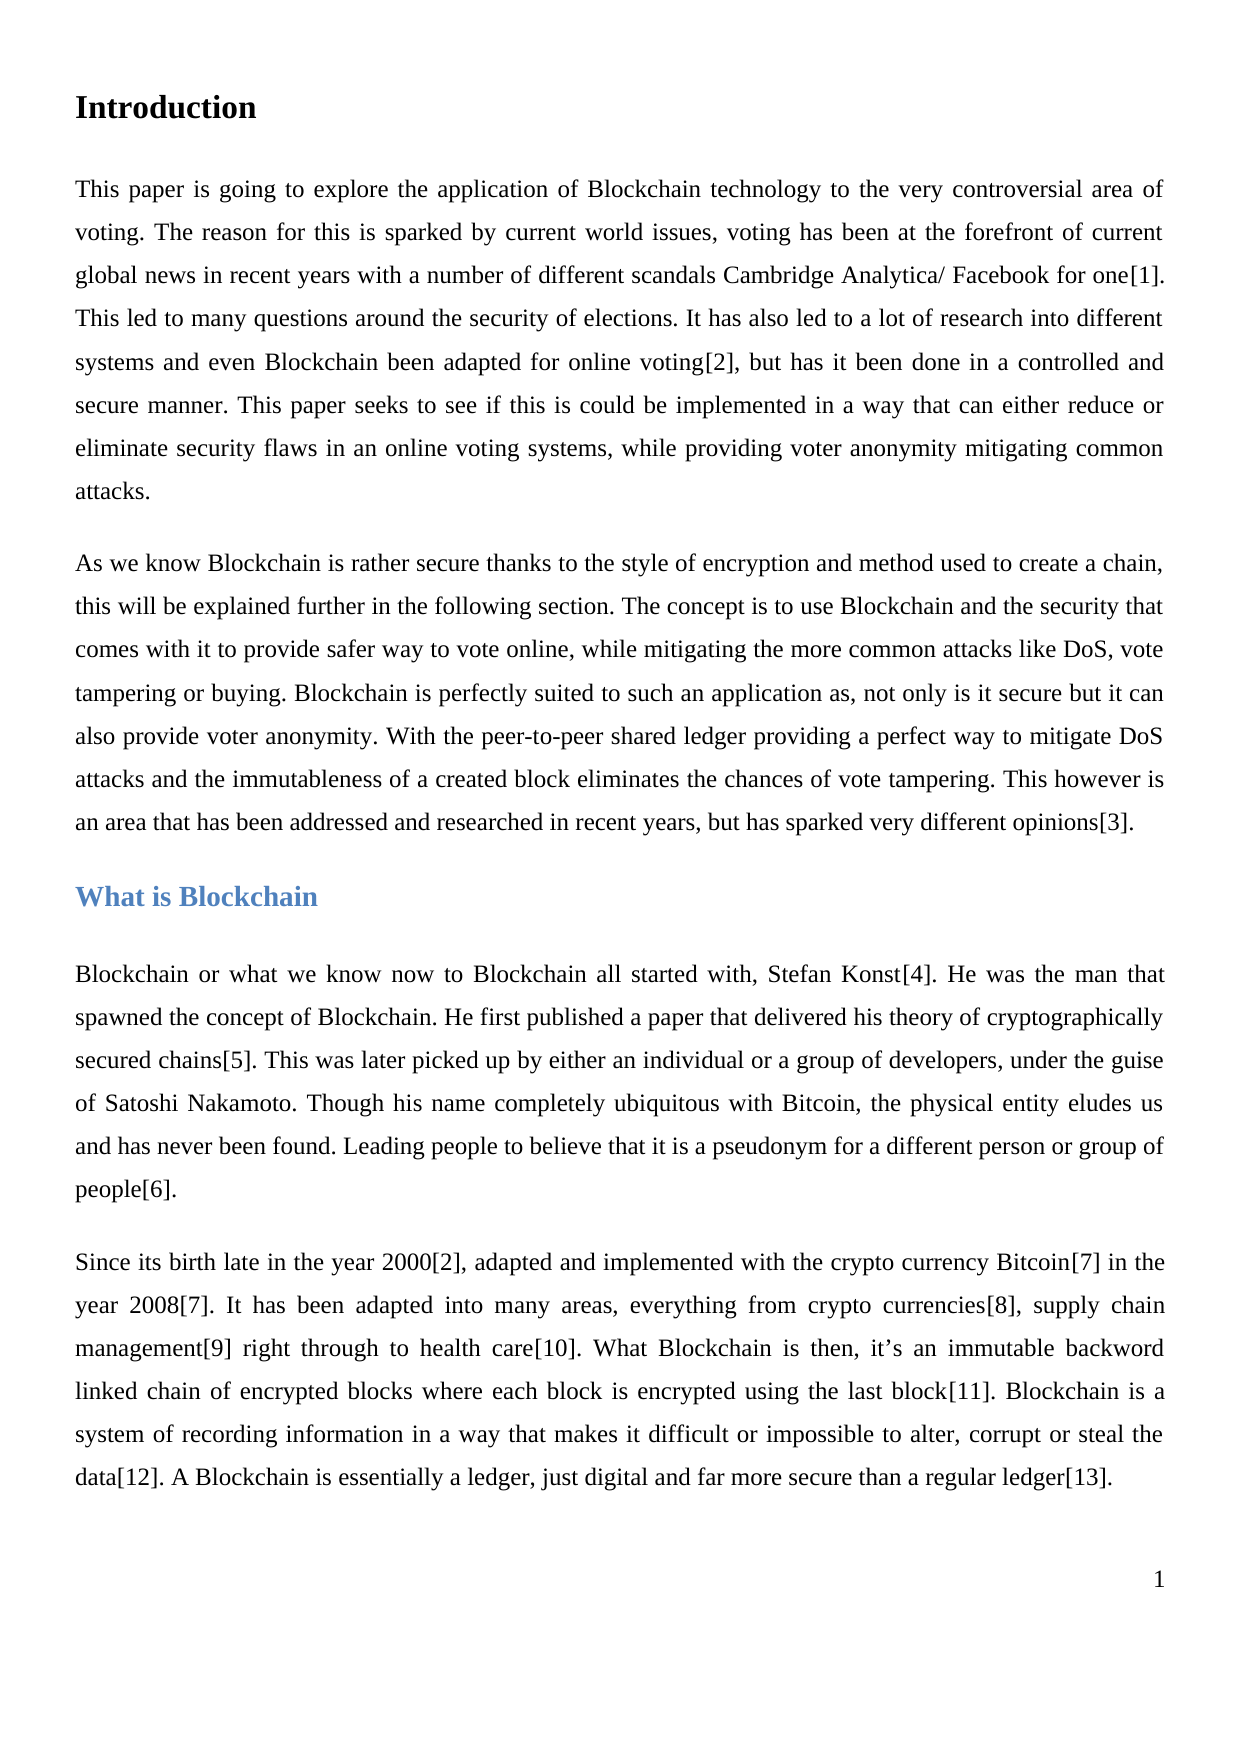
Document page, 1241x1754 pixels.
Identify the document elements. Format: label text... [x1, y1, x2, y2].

text Since its birth late in the year 2000[2], adapted and implemented with the crypto currency Bitcoin[7] in the year 2008[7]. It has been adapted into many areas, everything from crypto currencies[8], supply chain management[9] right through to health care[10]. What Blockchain is then, it’s an immutable backword linked chain of encrypted blocks where each block is encrypted using the last block[11]. Blockchain is a system of recording information in a way that makes it difficult or impossible to alter, corrupt or steal the data[12]. A Blockchain is essentially a ledger, just digital and far more secure than a regular ledger[13]. [75, 1247, 1165, 1491]
text Blockchain or what we know now to Blockchain all started with, Stefan Konst[4]. He was the man that spawned the concept of Blockchain. He first published a paper that delivered his theory of cryptographically secured chains[5]. This was later picked up by either an individual or a group of developers, under the guise of Satoshi Nakamoto. Though his name completely ubiquitous with Bitcoin, the physical entity eludes us and has never been found. Leading people to believe that it is a pseudonym for a different person or group of people[6]. [75, 959, 1165, 1203]
subtitle Introduction [75, 87, 1165, 126]
text As we know Blockchain is rather secure thanks to the style of encryption and method used to create a chain, this will be explained further in the following section. The concept is to use Blockchain and the security that comes with it to provide safer way to vote online, while mitigating the more common attacks like DoS, vote tampering or buying. Blockchain is perfectly suited to such an application as, not only is it secure but it can also provide voter anonymity. With the peer-to-peer shared ledger providing a perfect way to mitigate DoS attacks and the immutableness of a created block eliminates the chances of vote tampering. This however is an area that has been addressed and researched in recent years, but has sparked very different opinions[3]. [75, 548, 1165, 836]
subtitle What is Blockchain [75, 879, 1165, 913]
text This paper is going to explore the application of Blockchain technology to the very controversial area of voting. The reason for this is sparked by current world issues, voting has been at the forefront of current global news in recent years with a number of different scandals Cambridge Analytica/ Facebook for one[1]. This led to many questions around the security of elections. It has also led to a lot of research into different systems and even Blockchain been adapted for online voting[2], but has it been done in a controlled and secure manner. This paper seeks to see if this is could be implemented in a way that can either reduce or eliminate security flaws in an online voting systems, while providing voter anonymity mitigating common attacks. [75, 174, 1165, 505]
